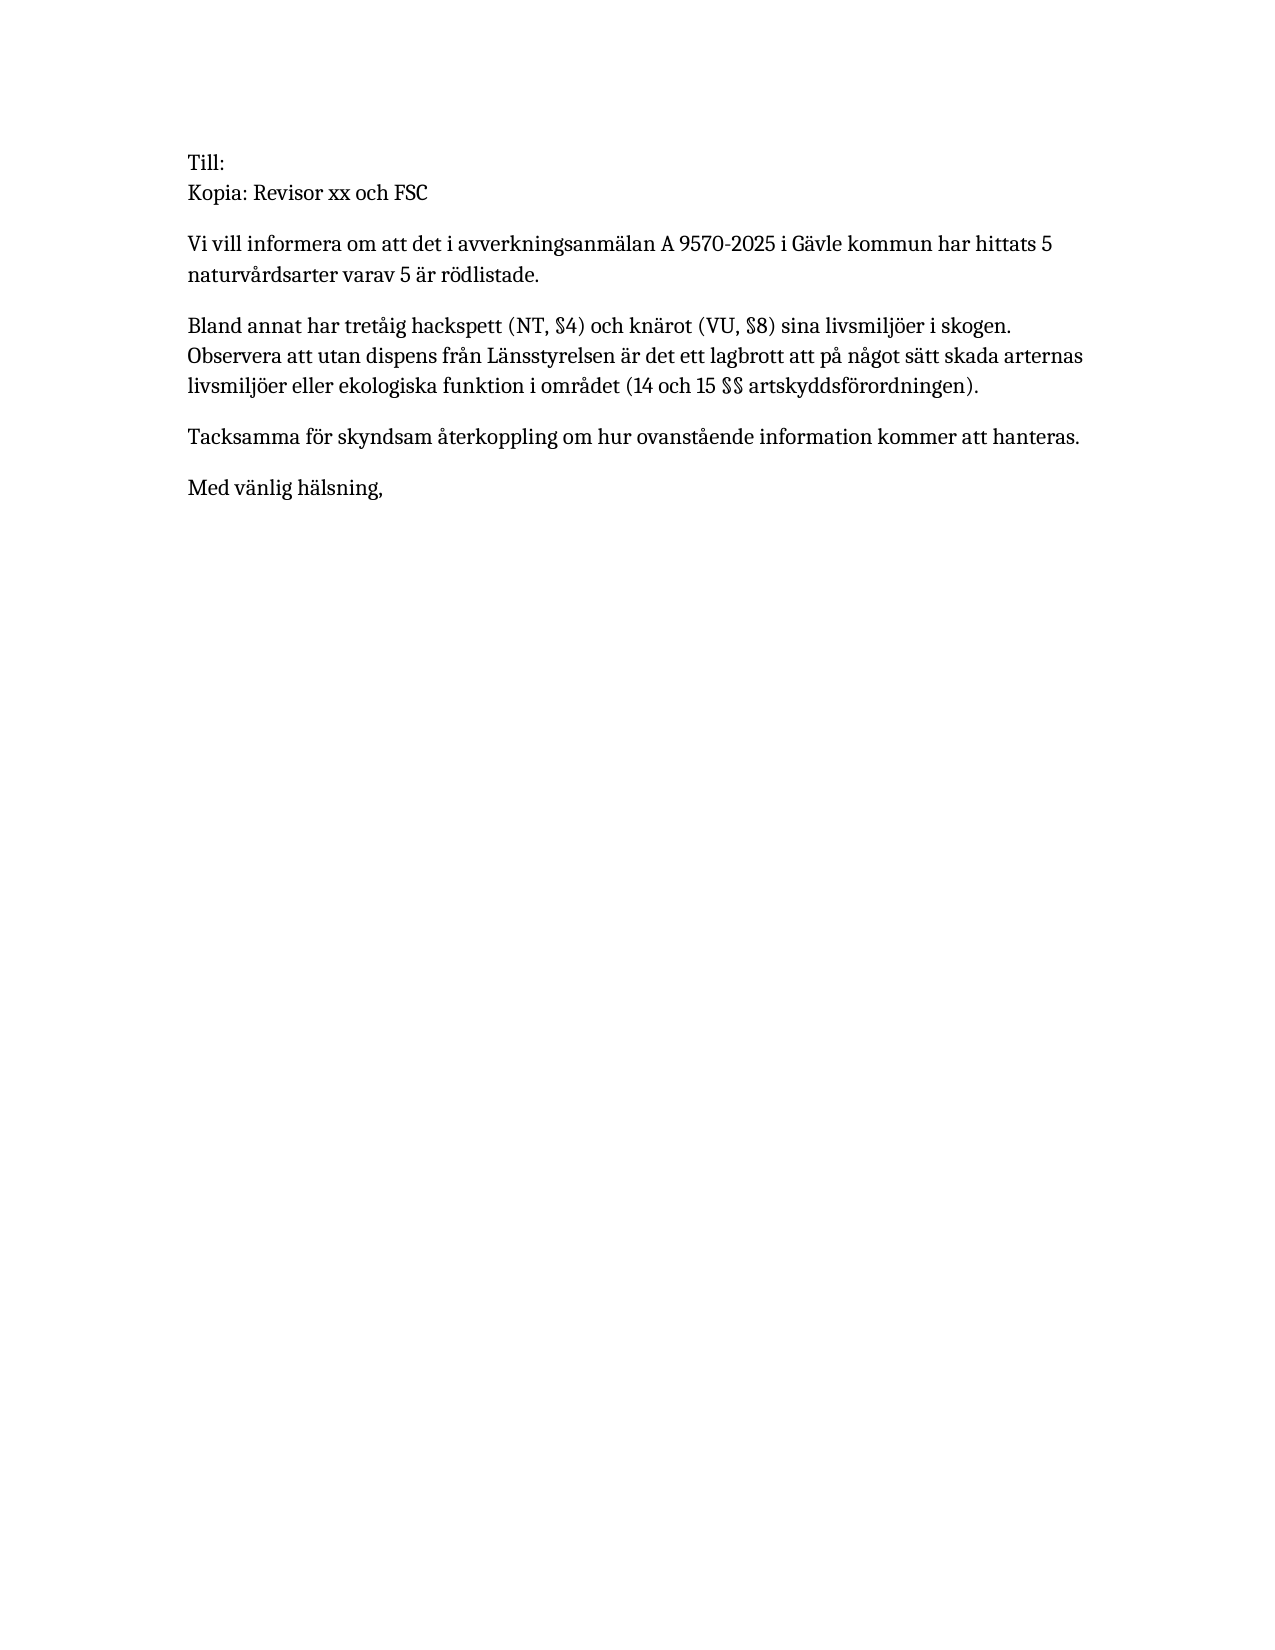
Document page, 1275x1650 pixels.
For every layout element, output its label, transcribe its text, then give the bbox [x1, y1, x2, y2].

text Med vänlig hälsning, [187, 475, 1087, 532]
text Till: Kopia: Revisor xx och FSC [187, 150, 1087, 207]
text Bland annat har tretåig hackspett (NT, §4) och knärot (VU, §8) sina livsmiljöer i skogen. Observera att utan dispens från Länsstyrelsen är det ett lagbrott att på något sätt skada arternas livsmiljöer eller ekologiska funktion i området (14 och 15 §§ artskyddsförordningen). [187, 312, 1087, 399]
text Tacksamma för skyndsam återkoppling om hur ovanstående information kommer att hanteras. [187, 424, 1087, 450]
text Vi vill informera om att det i avverkningsanmälan A 9570-2025 i Gävle kommun har hittats 5 naturvårdsarter varav 5 är rödlistade. [187, 231, 1087, 288]
